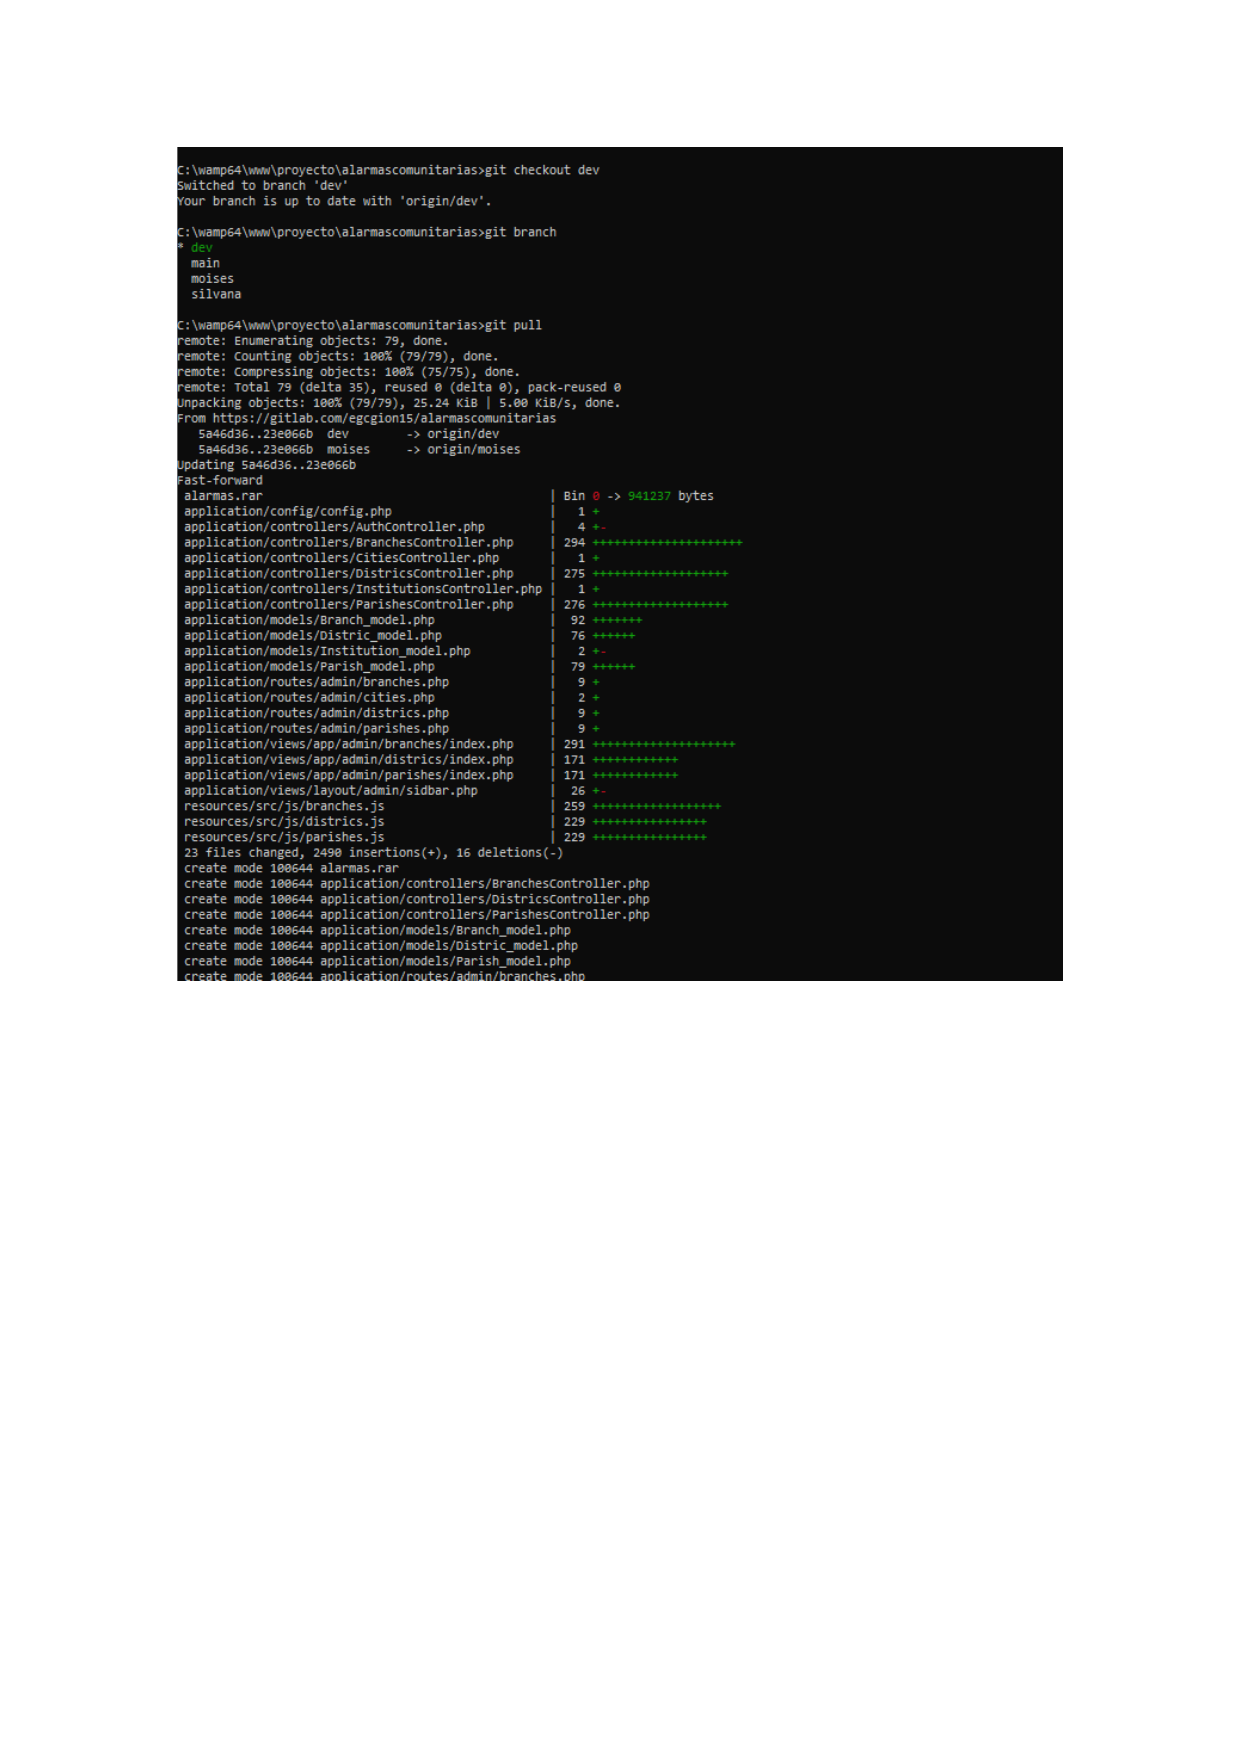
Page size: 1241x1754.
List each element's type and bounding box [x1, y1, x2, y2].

picture [177, 147, 1063, 981]
